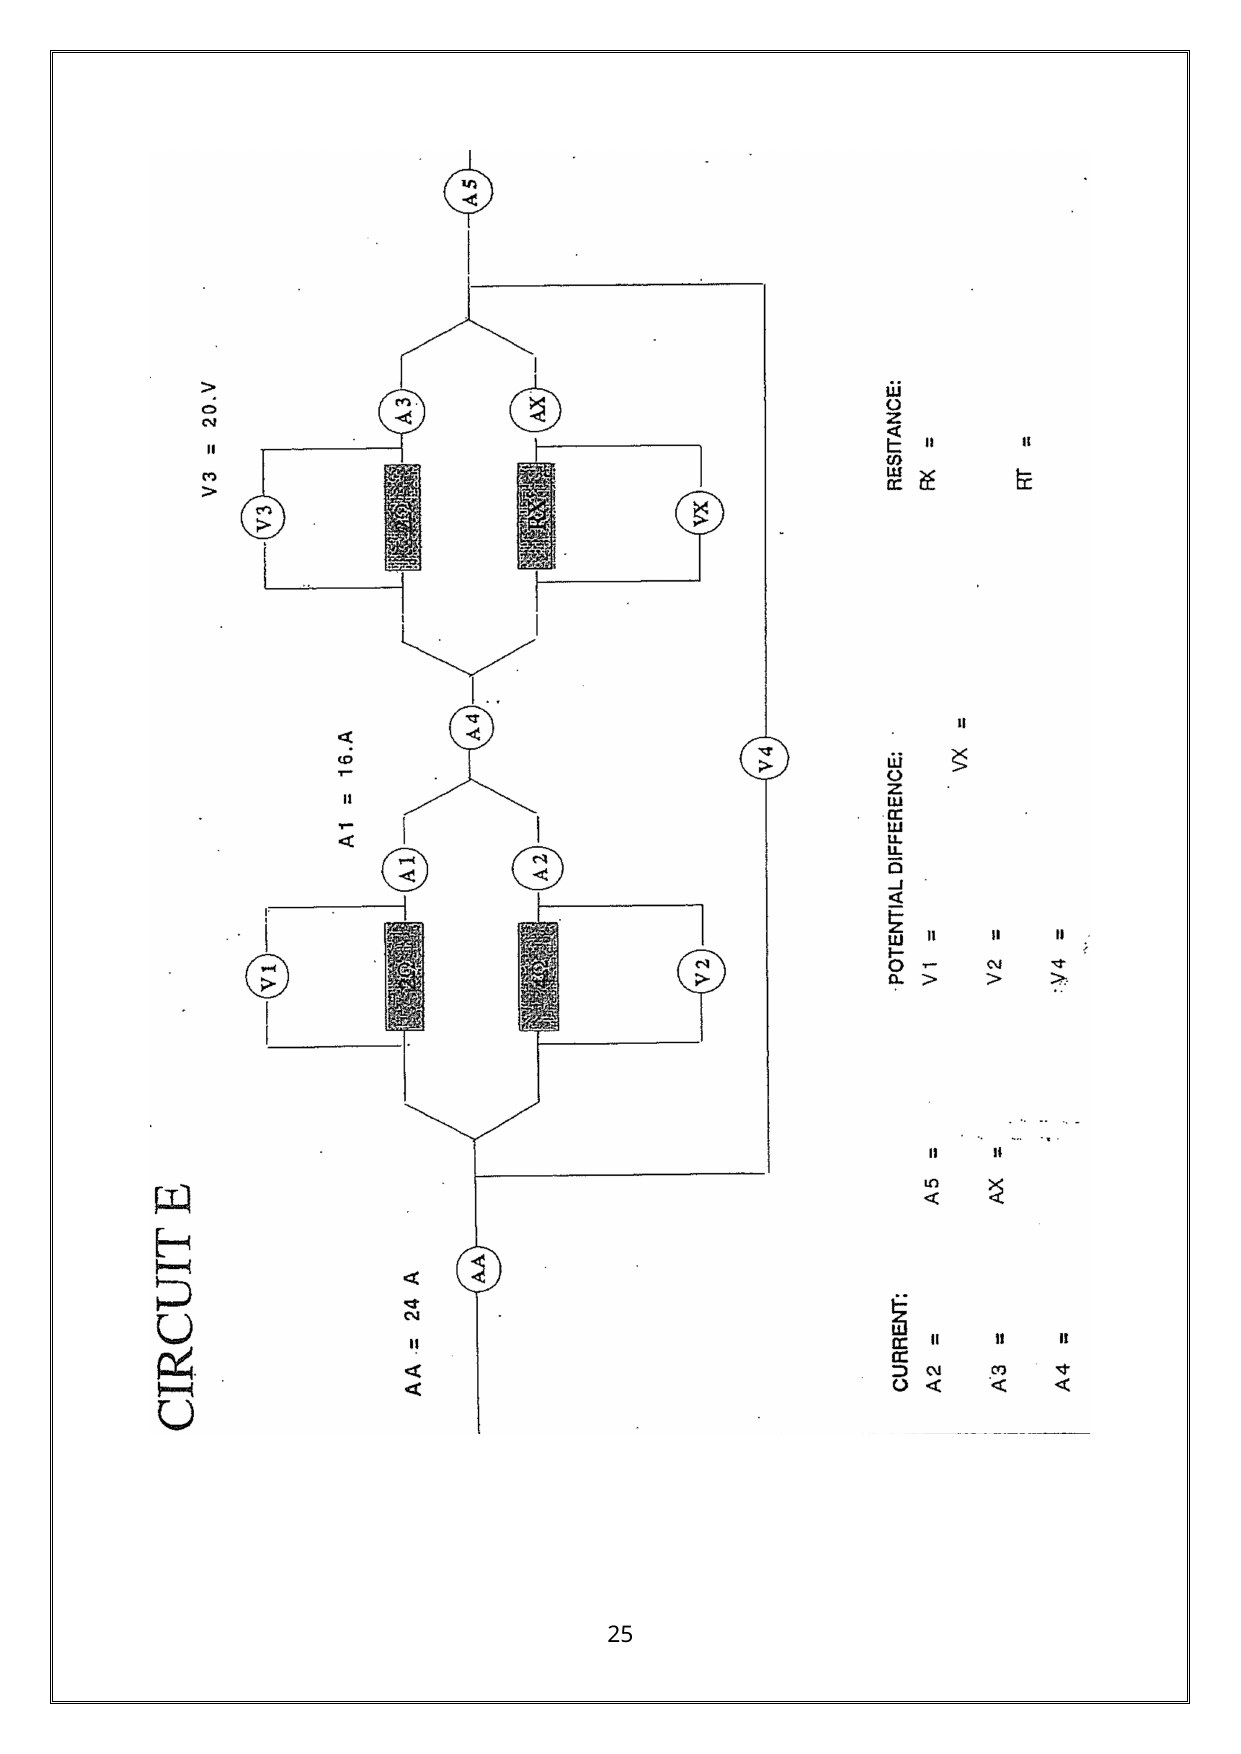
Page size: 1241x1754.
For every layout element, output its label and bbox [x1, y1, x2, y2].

picture [150, 150, 1091, 1434]
